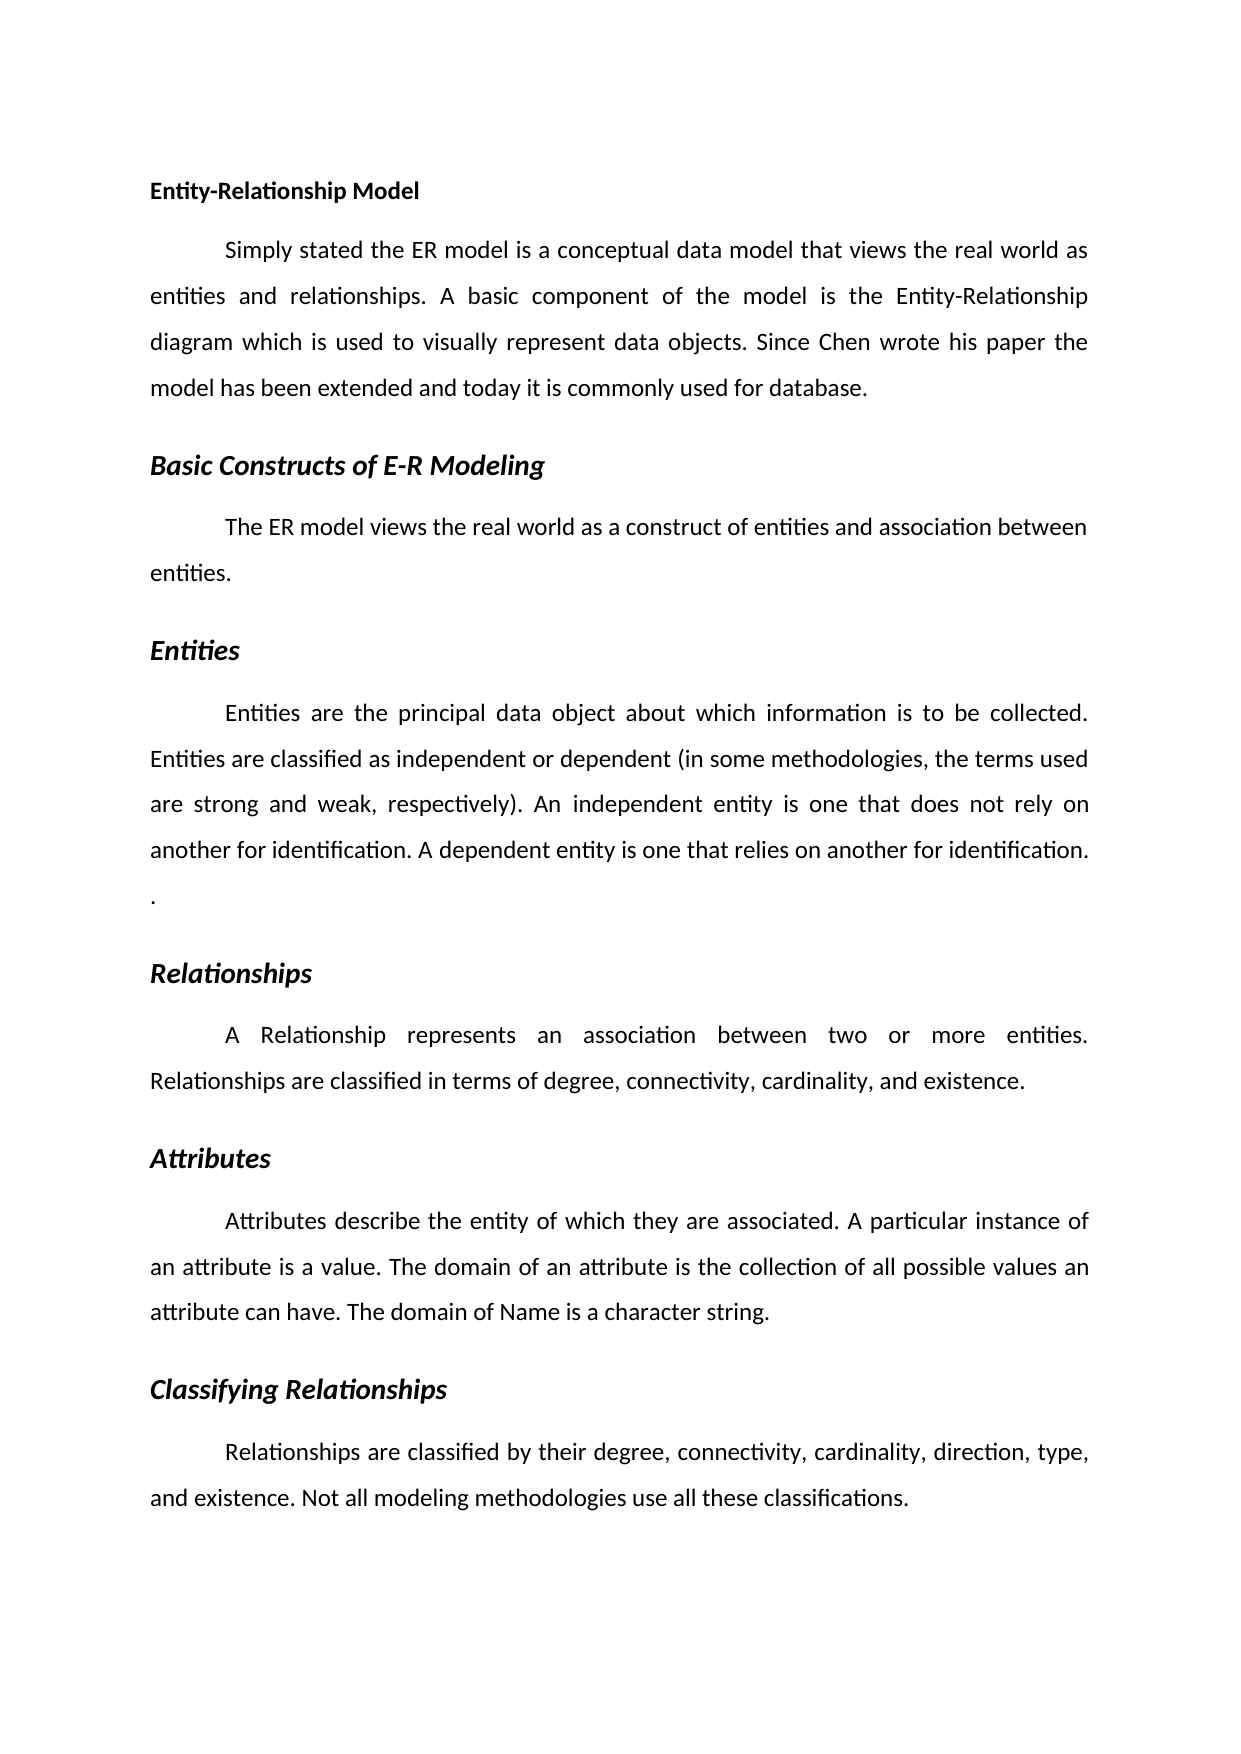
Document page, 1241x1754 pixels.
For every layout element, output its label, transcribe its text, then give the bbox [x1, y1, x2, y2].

subtitle Basic Constructs of E-R Modeling [150, 447, 1090, 482]
subtitle Attributes [150, 1140, 1090, 1176]
subtitle Classifying Relationships [150, 1371, 1090, 1407]
text Simply stated the ER model is a conceptual data model that views the real world as entities and relationships. A basic component of the model is the Entity-Relationship diagram which is used to visually represent data objects. Since Chen wrote his paper the model has been extended and today it is commonly used for database. [150, 235, 1090, 402]
text A Relationship represents an association between two or more entities. Relationships are classified in terms of degree, connectivity, cardinality, and existence. [150, 1019, 1090, 1096]
subtitle Relationships [150, 955, 1090, 990]
text The ER model views the real world as a construct of entities and association between entities. [150, 512, 1090, 588]
text Attributes describe the entity of which they are associated. A particular instance of an attribute is a value. The domain of an attribute is the collection of all possible values an attribute can have. The domain of Name is a character string. [150, 1205, 1090, 1327]
text Relationships are classified by their degree, connectivity, cardinality, direction, type, and existence. Not all modeling methodologies use all these classifications. [150, 1436, 1090, 1512]
subtitle Entities [150, 632, 1090, 668]
text Entities are the principal data object about which information is to be collected. Entities are classified as independent or dependent (in some methodologies, the terms used are strong and weak, respectively). An independent entity is one that does not rely on another for identification. A dependent entity is one that relies on another for identification. . [150, 697, 1090, 910]
subtitle Entity-Relationship Model [150, 175, 1090, 206]
